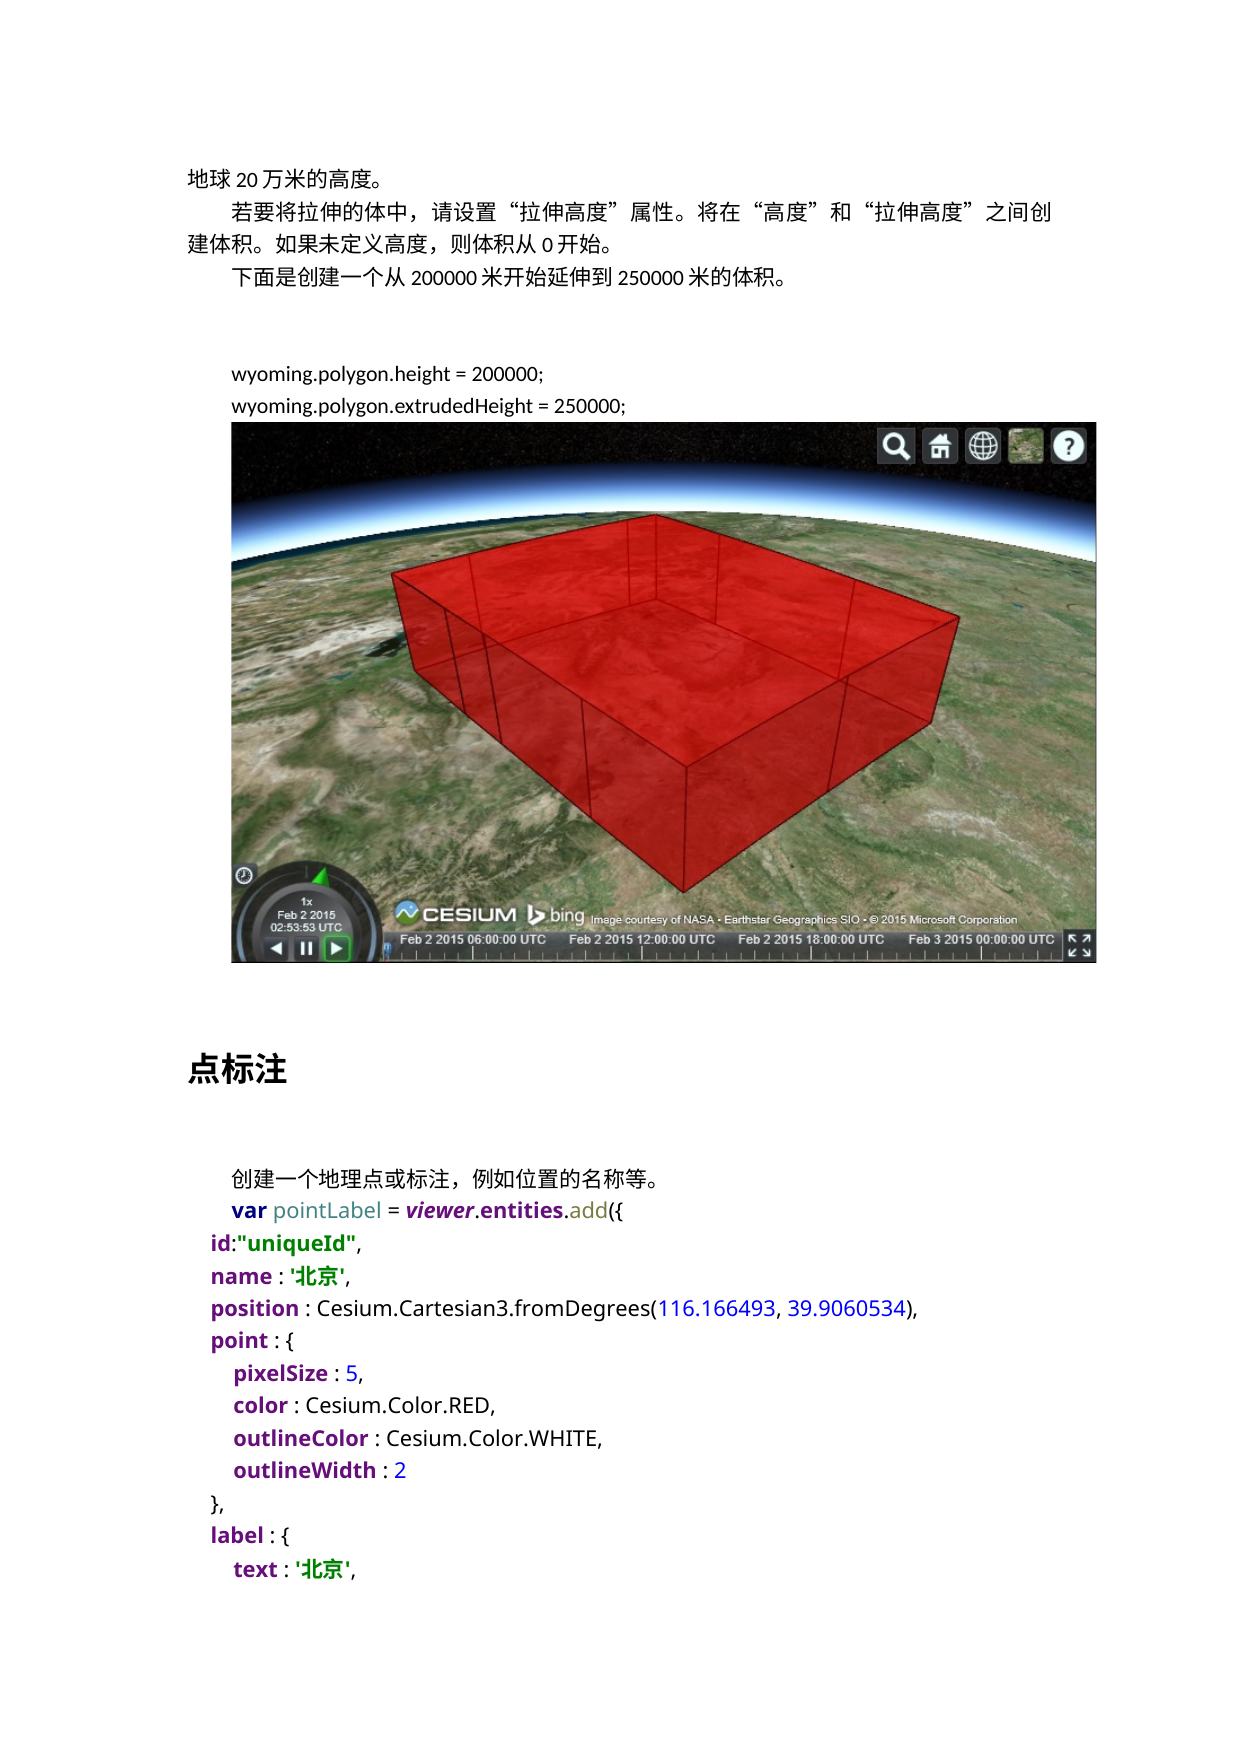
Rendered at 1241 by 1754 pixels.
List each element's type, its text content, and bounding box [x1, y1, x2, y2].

subtitle 点标注 [187, 1034, 1053, 1099]
text wyoming.polygon.height = 200000; [187, 357, 1053, 389]
text 下面是创建一个从200000米开始延伸到250000米的体积。 [187, 259, 1053, 292]
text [187, 162, 1053, 194]
picture [231, 422, 1097, 963]
text 创建一个地理点或标注，例如位置的名称等。 [187, 1161, 1053, 1194]
text 若要将拉伸的体中，请设置“拉伸高度”属性。将在“高度”和“拉伸高度”之间创建体积。如果未定义高度，则体积从0开始。 [187, 194, 1053, 259]
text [187, 1194, 1053, 1584]
text wyoming.polygon.extrudedHeight = 250000; [187, 389, 1053, 422]
